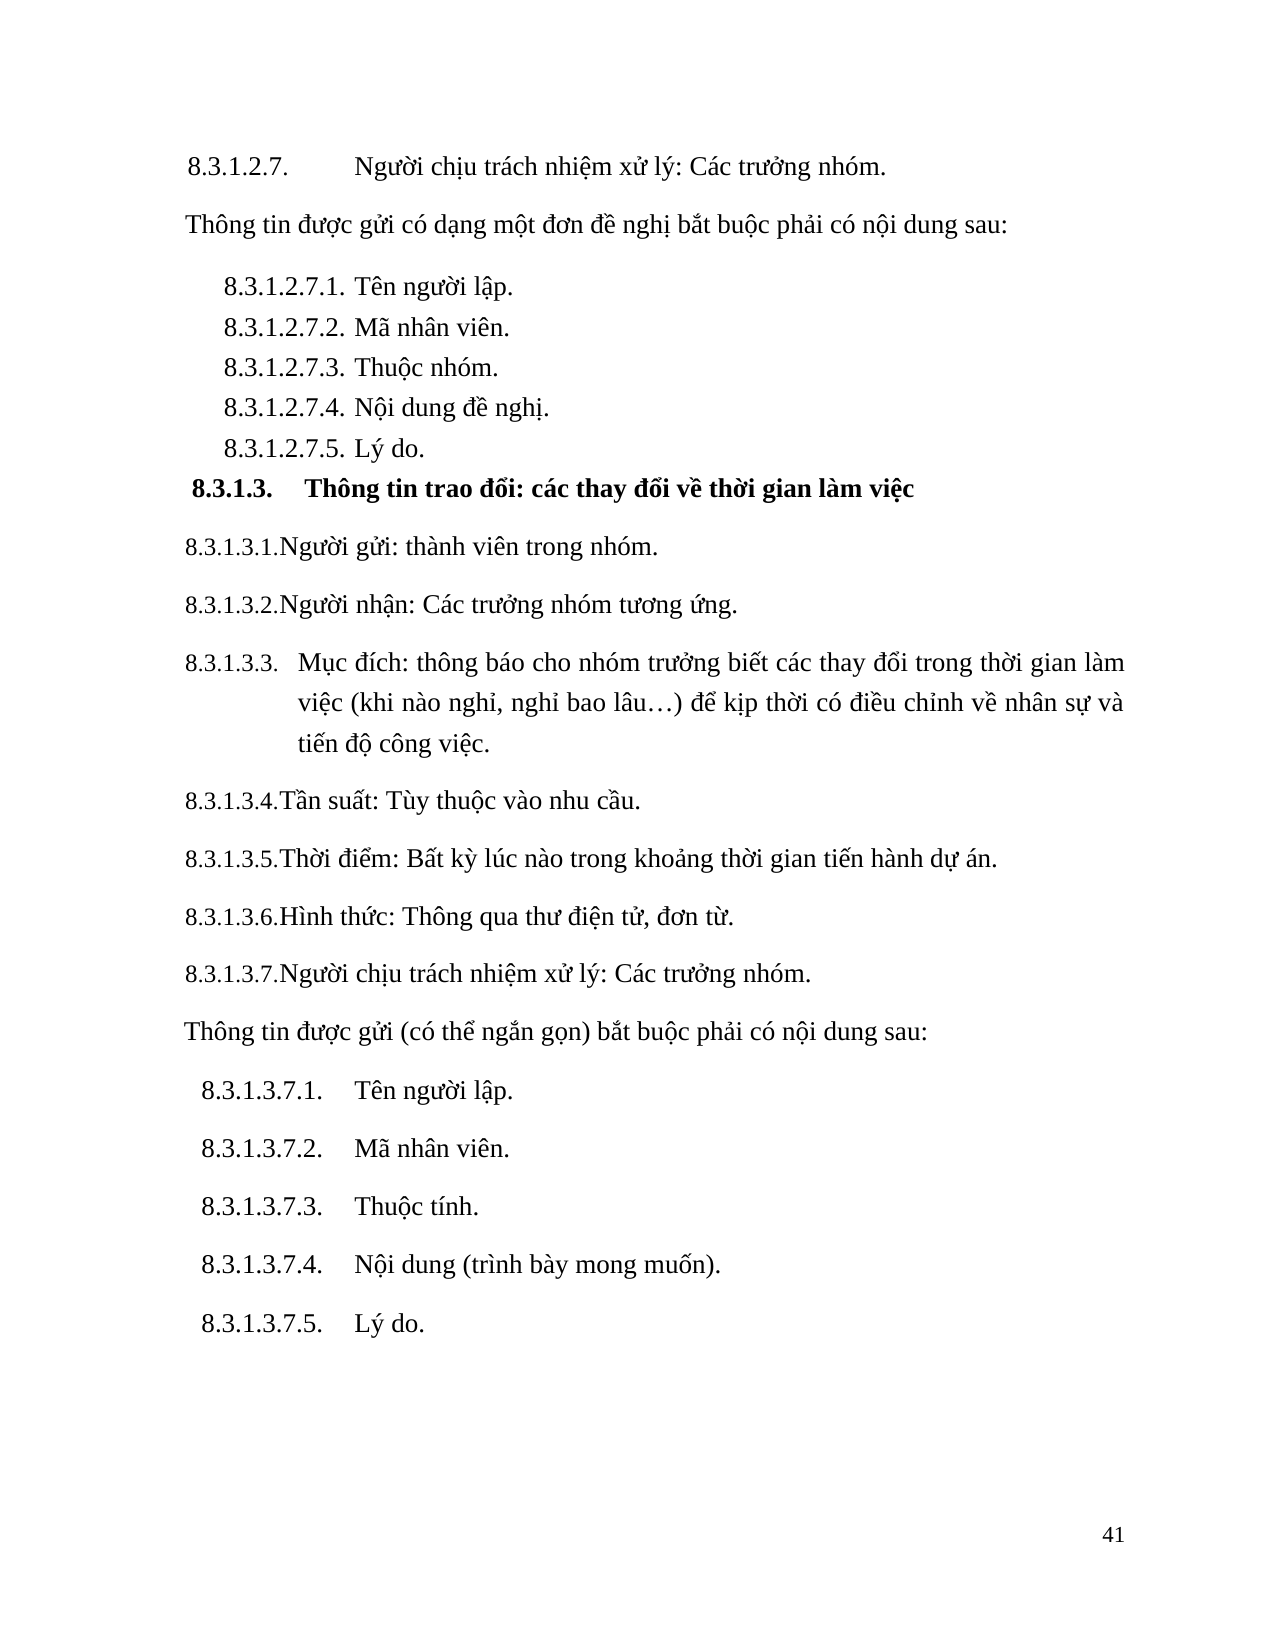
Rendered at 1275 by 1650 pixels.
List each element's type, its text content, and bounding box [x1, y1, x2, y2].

list Người nhận: Các trưởng nhóm tương ứng. [185, 588, 1196, 619]
text Thông tin được gửi có dạng một đơn đề nghị bắt buộc phải có nội dung sau: [185, 208, 1196, 239]
list Lý do. [224, 432, 1196, 463]
list Người chịu trách nhiệm xử lý: Các trưởng nhóm. [187, 150, 1196, 182]
list Người gửi: thành viên trong nhóm. [185, 530, 1196, 562]
subtitle Thông tin trao đổi: các thay đổi về thời gian làm việc [192, 473, 1196, 504]
list Tên người lập. [224, 270, 1196, 301]
list Mã nhân viên. [201, 1132, 1196, 1163]
list Thời điểm: Bất kỳ lúc nào trong khoảng thời gian tiến hành dự án. [185, 842, 1196, 873]
list Thuộc nhóm. [224, 351, 1196, 382]
list Mã nhân viên. [224, 311, 1196, 342]
text Thông tin được gửi (có thể ngắn gọn) bắt buộc phải có nội dung sau: [184, 1016, 1196, 1047]
list Nội dung (trình bày mong muốn). [201, 1248, 1196, 1279]
list Tên người lập. [201, 1074, 1196, 1105]
list Lý do. [201, 1307, 1196, 1338]
list Nội dung đề nghị. [224, 392, 1196, 423]
list Người chịu trách nhiệm xử lý: Các trưởng nhóm. [185, 957, 1196, 988]
list Hình thức: Thông qua thư điện tử, đơn từ. [185, 900, 1196, 931]
list Thuộc tính. [201, 1190, 1196, 1221]
list Mục đích: thông báo cho nhóm trưởng biết các thay đổi trong thời gian làm việc (khi nào nghỉ, nghỉ bao lâu…) để kịp thời có điều chỉnh về nhân sự và tiến độ công việc. [185, 646, 1126, 758]
list Tần suất: Tùy thuộc vào nhu cầu. [185, 784, 1196, 815]
